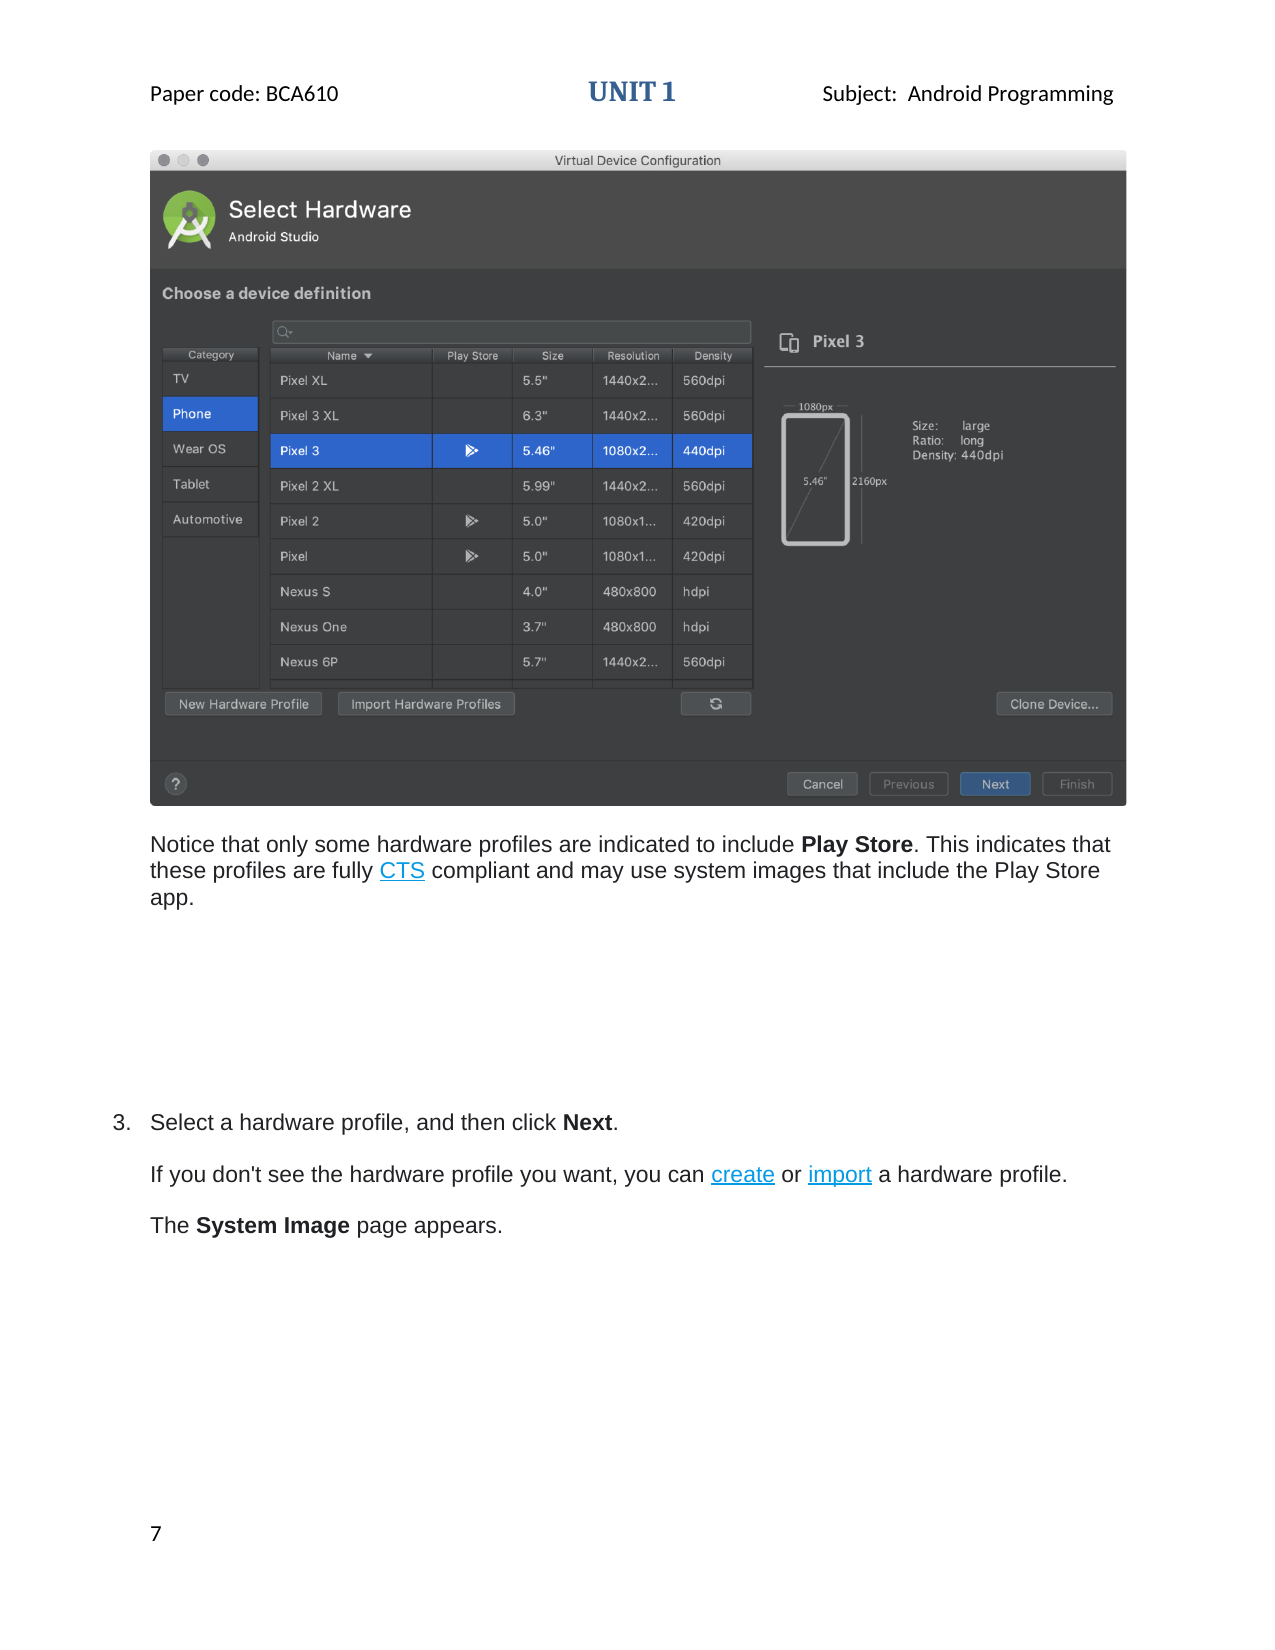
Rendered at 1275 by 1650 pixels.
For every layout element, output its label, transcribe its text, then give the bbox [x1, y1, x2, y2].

text The System Image page appears. [150, 1212, 1125, 1238]
text Notice that only some hardware profiles are indicated to include Play Store. This indicates that these profiles are fully CTS compliant and may use system images that include the Play Store app. [150, 831, 1125, 910]
text If you don't see the hardware profile you want, you can create or import a hardware profile. [150, 1161, 1125, 1187]
picture [150, 150, 1127, 806]
list Select a hardware profile, and then click Next. [112, 1109, 1125, 1136]
